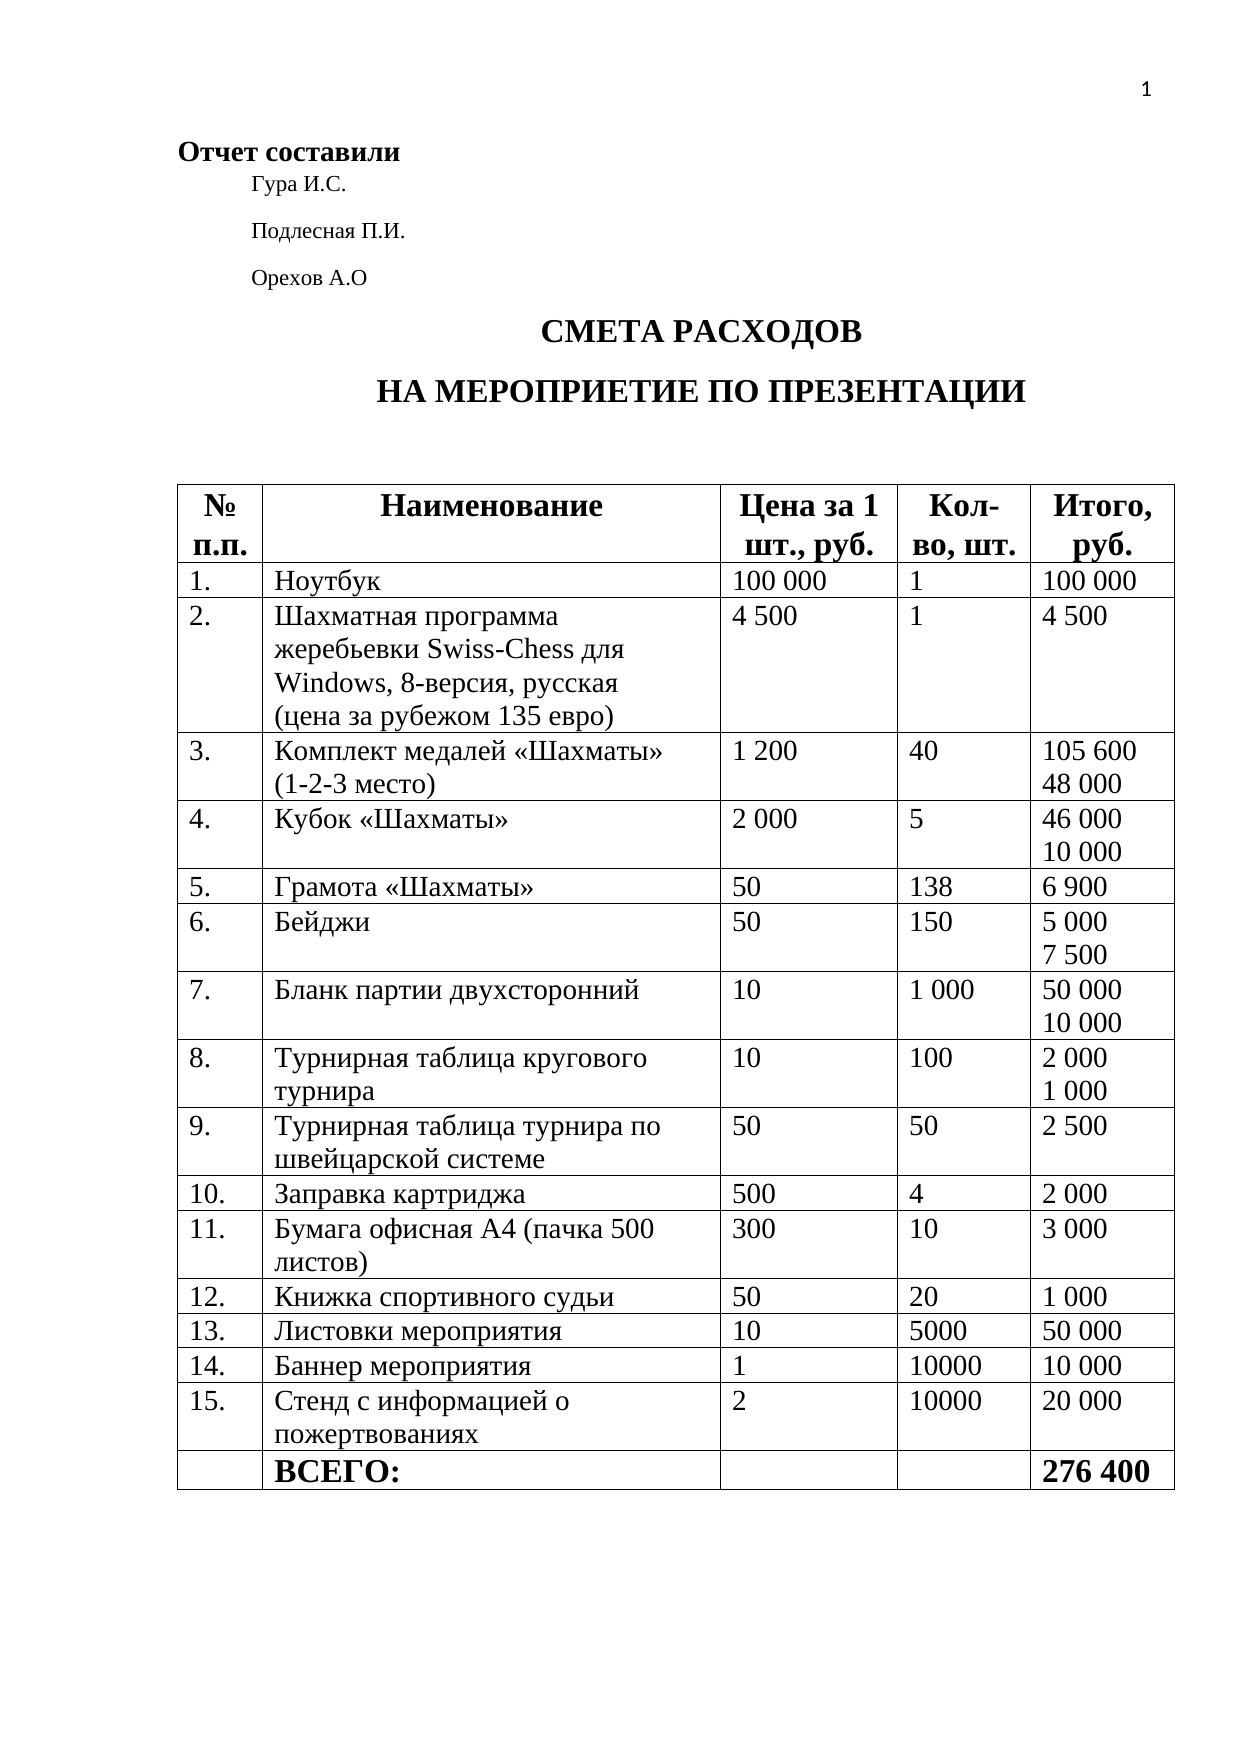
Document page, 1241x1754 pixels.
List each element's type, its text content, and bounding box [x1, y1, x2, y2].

table_cell 1 000 [1031, 1279, 1174, 1312]
subtitle Отчет составили [177, 134, 1152, 167]
table_cell 10 000 [1031, 1348, 1174, 1382]
table_cell 4. [178, 801, 262, 868]
table_cell Турнирная таблица турнира по швейцарской системе [263, 1108, 720, 1175]
table_cell 50 [721, 1279, 897, 1312]
table_cell 10000 [898, 1348, 1030, 1382]
table_cell 1 200 [721, 733, 897, 800]
table_cell Ноутбук [263, 563, 720, 597]
table_cell 50 [721, 869, 897, 903]
table_cell 50 [898, 1108, 1030, 1175]
table_cell Заправка картриджа [263, 1176, 720, 1210]
table_cell 10 [721, 972, 897, 1039]
table_cell Стенд с информацией о пожертвованиях [263, 1383, 720, 1450]
table_cell 2 500 [1031, 1108, 1174, 1175]
table_header Цена за 1 шт., руб. [721, 485, 897, 562]
table_cell 4 500 [1031, 598, 1174, 732]
text Подлесная П.И. [177, 217, 1152, 244]
table_cell 50 [721, 904, 897, 971]
table_header Наименование [263, 485, 720, 562]
table_cell 6 900 [1031, 869, 1174, 903]
table_cell 2 000 [1031, 1176, 1174, 1210]
table_cell Листовки мероприятия [263, 1314, 720, 1347]
table_cell 500 [721, 1176, 897, 1210]
table_cell 6. [178, 904, 262, 971]
text Гура И.С. [177, 170, 1152, 196]
table_cell 20 [898, 1279, 1030, 1312]
table_cell 300 [721, 1211, 897, 1278]
table_cell Бейджи [263, 904, 720, 971]
table_cell 1. [178, 563, 262, 597]
table_cell [898, 1451, 1030, 1489]
table_cell 40 [898, 733, 1030, 800]
table_cell 1 [898, 563, 1030, 597]
table_cell 1 [898, 598, 1030, 732]
table_cell Бланк партии двухсторонний [263, 972, 720, 1039]
table_cell 50 000 [1031, 1314, 1174, 1347]
table_cell 46 000 10 000 [1031, 801, 1174, 868]
table_cell 13. [178, 1314, 262, 1347]
table_header Итого, руб. [1031, 485, 1174, 562]
table_header № п.п. [178, 485, 262, 562]
table_cell 10 [898, 1211, 1030, 1278]
table_cell 276 400 [1031, 1451, 1174, 1489]
table_cell 10. [178, 1176, 262, 1210]
table_header Кол-во, шт. [898, 485, 1030, 562]
table_cell 2 000 1 000 [1031, 1040, 1174, 1107]
table_cell 138 [898, 869, 1030, 903]
text НА МЕРОПРИЕТИЕ ПО ПРЕЗЕНТАЦИИ [177, 371, 1152, 409]
table_cell 2. [178, 598, 262, 732]
table_cell 5 000 7 500 [1031, 904, 1174, 971]
table_cell 9. [178, 1108, 262, 1175]
table_cell 8. [178, 1040, 262, 1107]
table_cell 105 600 48 000 [1031, 733, 1174, 800]
table_cell Баннер мероприятия [263, 1348, 720, 1382]
table_cell 5 [898, 801, 1030, 868]
table_cell 100 000 [1031, 563, 1174, 597]
table_cell 2 [721, 1383, 897, 1450]
table_cell 1 000 [898, 972, 1030, 1039]
table_cell 20 000 [1031, 1383, 1174, 1450]
table_cell Книжка спортивного судьи [263, 1279, 720, 1312]
table_cell 4 [898, 1176, 1030, 1210]
table_cell Шахматная программа жеребьевки Swiss-Chess для Windows, 8-версия, русская (цена за рубежом 135 евро) [263, 598, 720, 732]
table_cell 5000 [898, 1314, 1030, 1347]
table_cell 1 [721, 1348, 897, 1382]
table_cell 7. [178, 972, 262, 1039]
table_cell 14. [178, 1348, 262, 1382]
table_cell ВСЕГО: [263, 1451, 720, 1489]
table_cell Комплект медалей «Шахматы» (1-2-3 место) [263, 733, 720, 800]
table_cell 150 [898, 904, 1030, 971]
table_cell Турнирная таблица кругового турнира [263, 1040, 720, 1107]
table_cell 15. [178, 1383, 262, 1450]
table_cell Грамота «Шахматы» [263, 869, 720, 903]
table_cell Бумага офисная А4 (пачка 500 листов) [263, 1211, 720, 1278]
table_cell 11. [178, 1211, 262, 1278]
table_cell 3. [178, 733, 262, 800]
table_cell 5. [178, 869, 262, 903]
table_cell 4 500 [721, 598, 897, 732]
text Орехов А.О [177, 264, 1152, 291]
table_cell [178, 1451, 262, 1489]
table_cell 50 000 10 000 [1031, 972, 1174, 1039]
table_cell 100 [898, 1040, 1030, 1107]
table_cell 3 000 [1031, 1211, 1174, 1278]
table_cell Кубок «Шахматы» [263, 801, 720, 868]
table_cell 12. [178, 1279, 262, 1312]
table_cell 10000 [898, 1383, 1030, 1450]
table_cell 50 [721, 1108, 897, 1175]
table_cell 10 [721, 1314, 897, 1347]
table_cell 10 [721, 1040, 897, 1107]
table_cell [721, 1451, 897, 1489]
table_cell 2 000 [721, 801, 897, 868]
text СМЕТА РАСХОДОВ [177, 312, 1152, 350]
table_cell 100 000 [721, 563, 897, 597]
